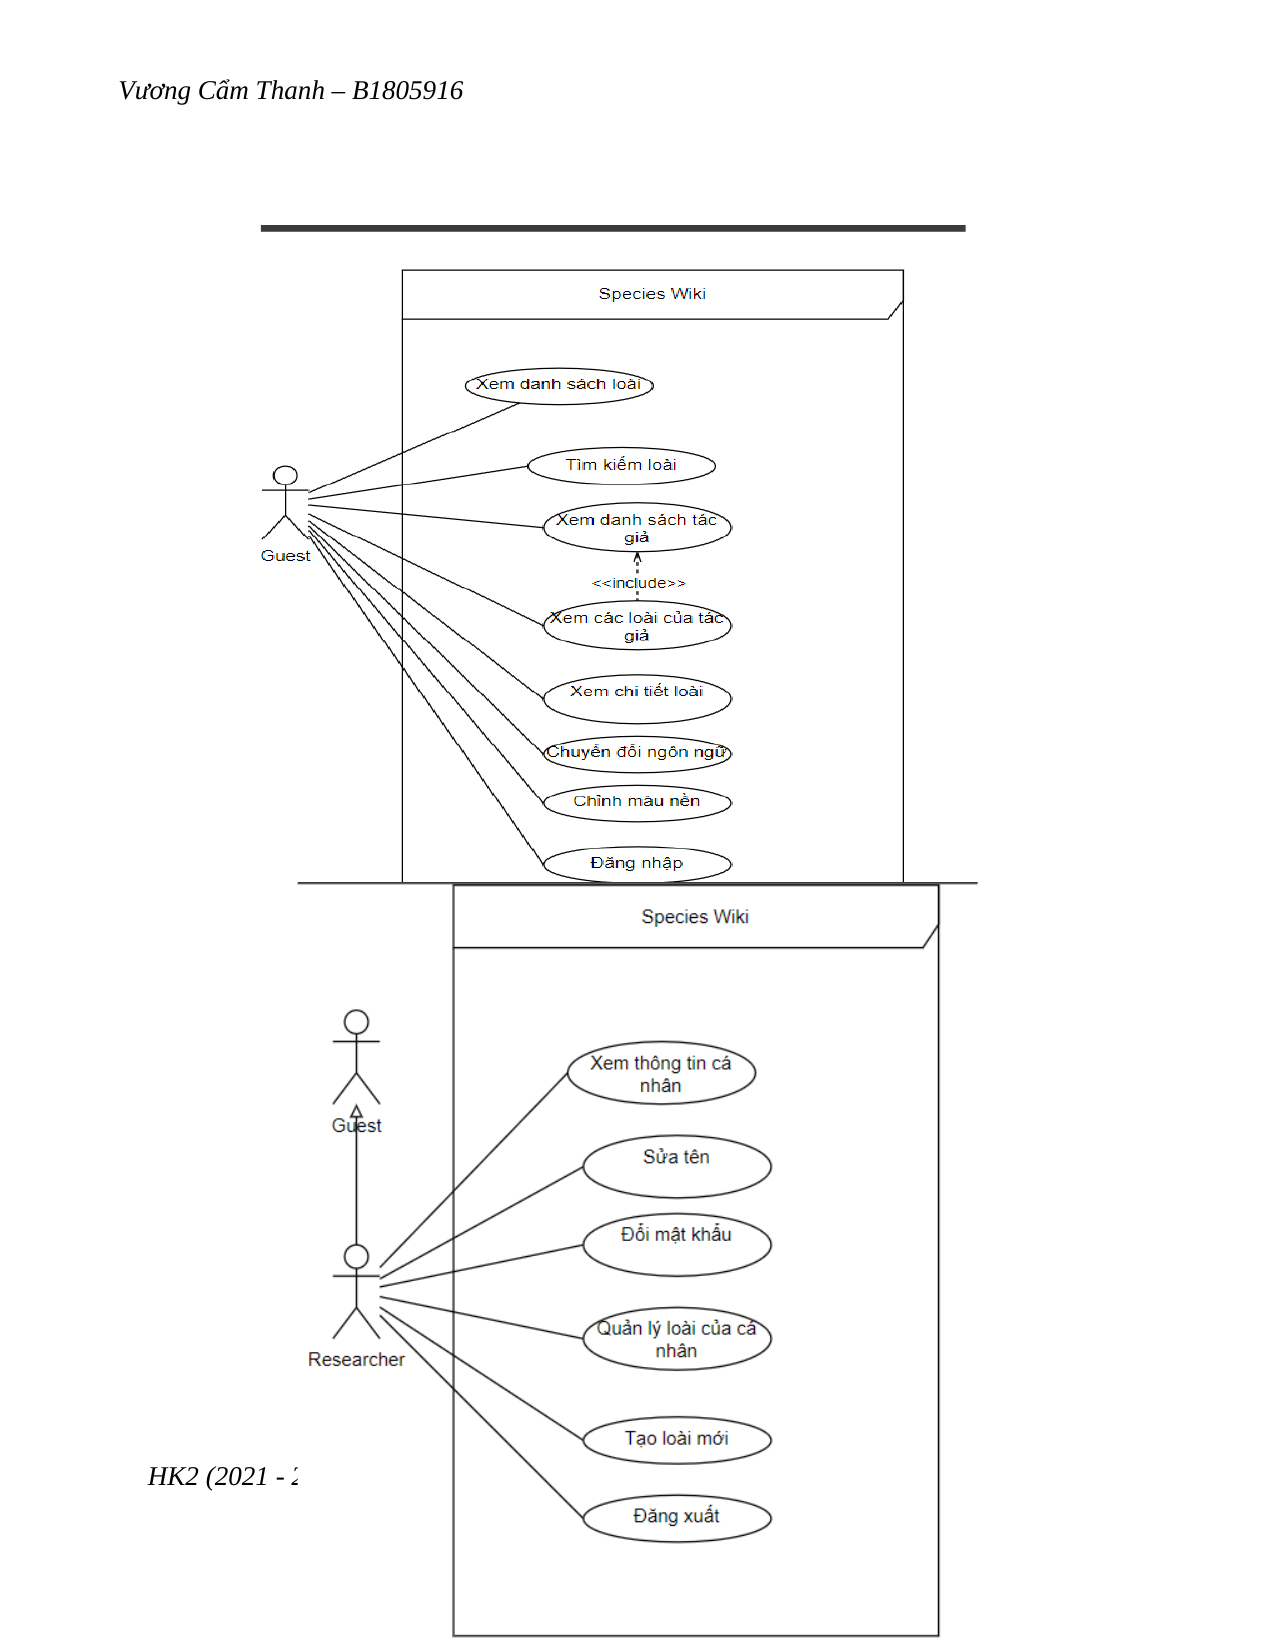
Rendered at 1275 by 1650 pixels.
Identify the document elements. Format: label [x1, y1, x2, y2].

picture [260, 225, 978, 1650]
